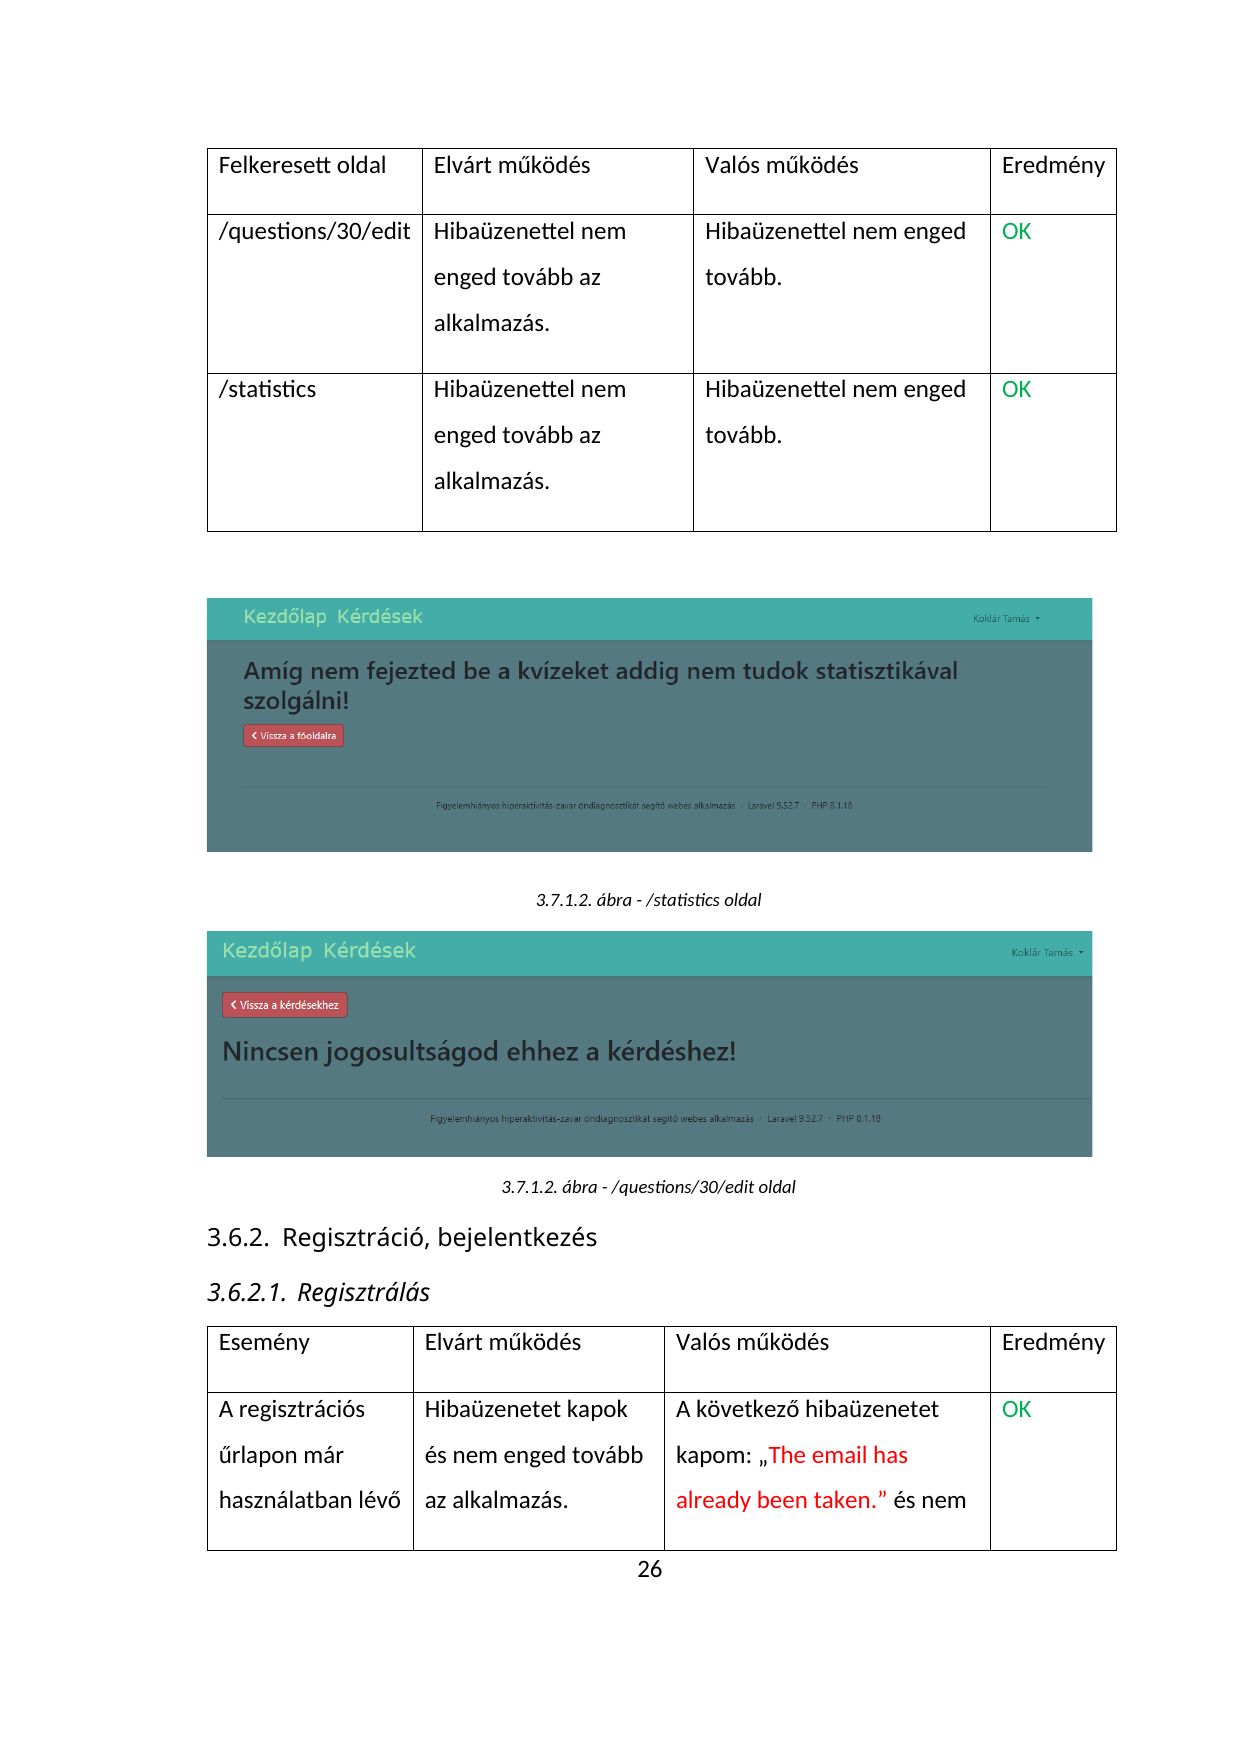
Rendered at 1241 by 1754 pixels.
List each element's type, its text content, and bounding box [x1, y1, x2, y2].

table_header Esemény [208, 1327, 413, 1392]
table_cell Hibaüzenettel nem enged tovább. [694, 215, 990, 372]
table_header Eredmény [991, 1327, 1116, 1392]
table_cell A regisztrációs űrlapon már használatban lévő e-mail-t szeretnék megadni [208, 1393, 413, 1550]
subtitle Regisztráció, bejelentkezés [207, 1219, 1092, 1253]
table_cell /questions/30/edit [208, 215, 422, 372]
table_header Elvárt működés [414, 1327, 664, 1392]
table_header Valós működés [665, 1327, 990, 1392]
table_header Felkeresett oldal [208, 149, 422, 214]
table_cell Hibaüzenettel nem enged tovább az alkalmazás. [423, 215, 693, 372]
picture [206, 598, 1093, 852]
table_cell Hibaüzenettel nem enged tovább az alkalmazás. [423, 374, 693, 531]
text 3.7.1.2. ábra - /questions/30/edit oldal [207, 1176, 1092, 1198]
table_cell /statistics [208, 374, 422, 531]
table_cell Hibaüzenetet kapok és nem enged tovább az alkalmazás. [414, 1393, 664, 1550]
table_cell OK [991, 215, 1116, 372]
table_cell Hibaüzenettel nem enged tovább. [694, 374, 990, 531]
table_header Elvárt működés [423, 149, 693, 214]
table_header Eredmény [991, 149, 1116, 214]
text 3.7.1.2. ábra - /statistics oldal [207, 888, 1092, 911]
picture [206, 931, 1093, 1157]
table_cell OK [991, 374, 1116, 531]
table_header Valós működés [694, 149, 990, 214]
subtitle Regisztrálás [207, 1274, 1092, 1308]
table_cell OK [991, 1393, 1116, 1550]
table_cell A következő hibaüzenetet kapom: „The email has already been taken.” és nem enged tovább az alkalmazás. [665, 1393, 990, 1550]
